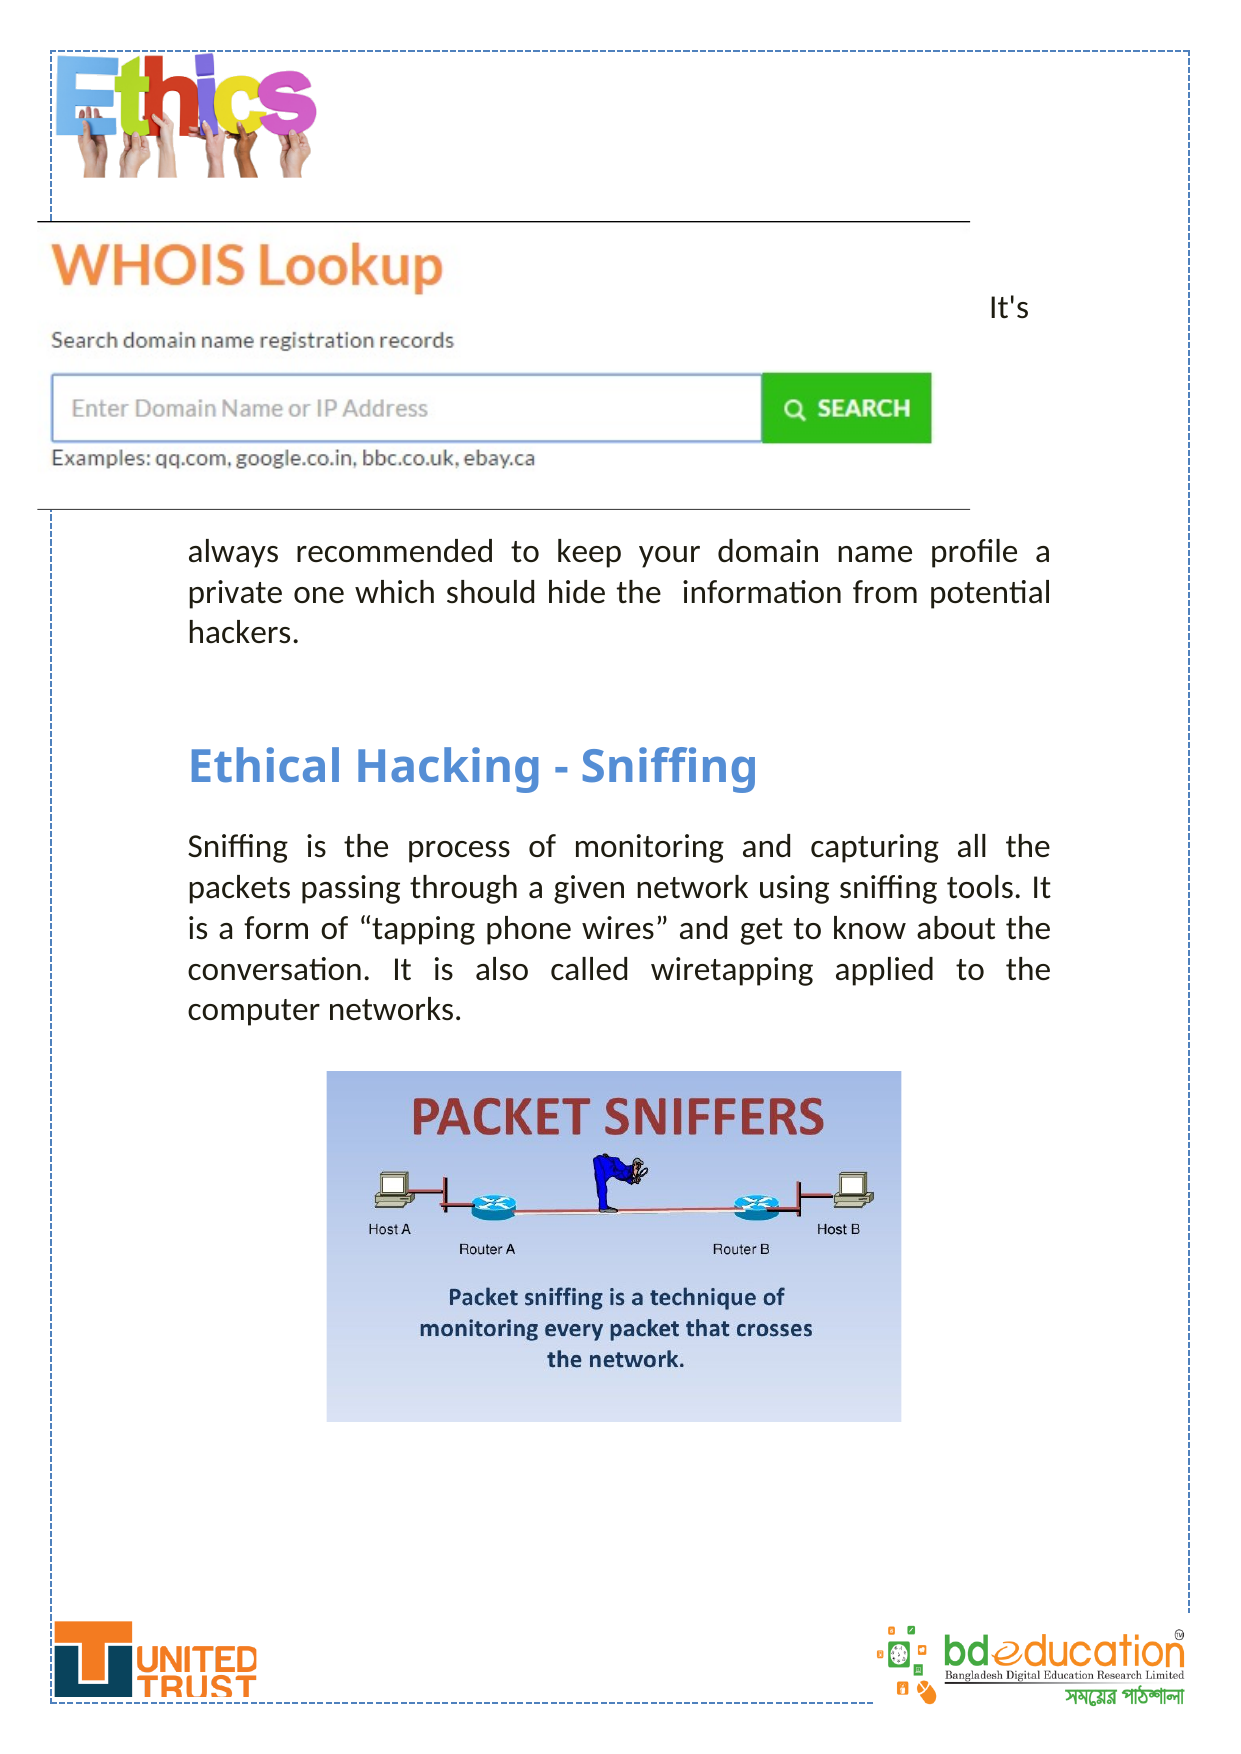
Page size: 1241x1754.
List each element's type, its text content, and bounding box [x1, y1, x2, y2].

subtitle It's always recommended to keep your domain name profile a private one which should hide the information from potential hackers. [187, 286, 1053, 652]
picture [35, 221, 970, 508]
picture [326, 1071, 901, 1422]
subtitle Sniffing is the process of monitoring and capturing all the packets passing through a given network using sniffing tools. It is a form of “tapping phone wires” and get to know about the conversation. It is also called wiretapping applied to the computer networks. [187, 825, 1053, 1029]
picture [873, 1613, 1193, 1707]
subtitle Ethical Hacking - Sniffing [187, 734, 1053, 796]
picture [53, 1621, 256, 1697]
picture [48, 51, 321, 177]
